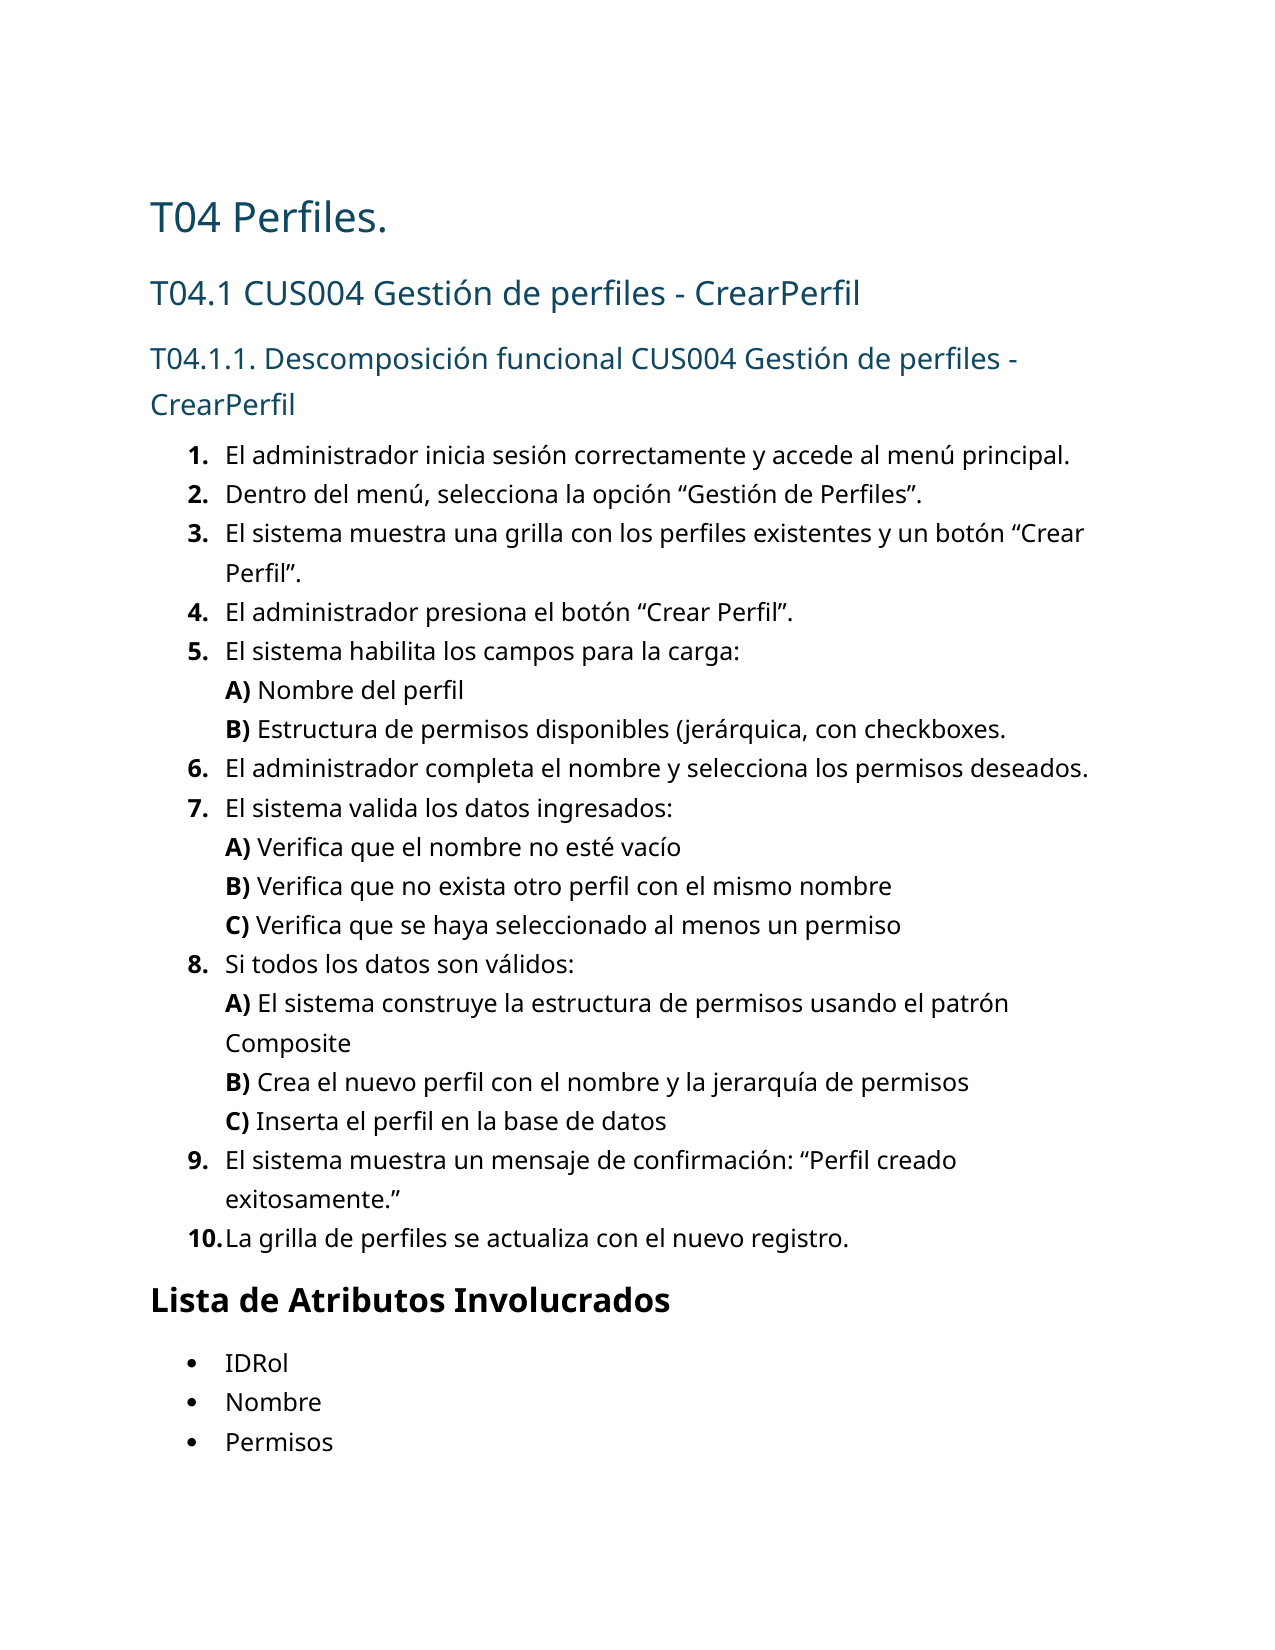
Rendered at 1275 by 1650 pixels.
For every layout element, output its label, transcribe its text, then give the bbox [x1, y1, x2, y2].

subtitle T04 Perfiles. [150, 187, 1125, 244]
list El sistema muestra una grilla con los perfiles existentes y un botón “Crear Perfil”. [187, 516, 1125, 589]
list La grilla de perfiles se actualiza con el nuevo registro. [187, 1221, 1125, 1255]
list El sistema valida los datos ingresados: [187, 790, 1125, 824]
list Nombre [187, 1385, 1125, 1419]
list Permisos [187, 1424, 1125, 1458]
text Lista de Atributos Involucrados [150, 1277, 1125, 1322]
list El administrador inicia sesión correctamente y accede al menú principal. [187, 438, 1125, 472]
list Dentro del menú, selecciona la opción “Gestión de Perfiles”. [187, 477, 1125, 511]
list A) Verifica que el nombre no esté vacío [225, 829, 1125, 863]
list El sistema muestra un mensaje de confirmación: “Perfil creado exitosamente.” [187, 1143, 1125, 1216]
list A) El sistema construye la estructura de permisos usando el patrón Composite [225, 986, 1125, 1059]
list A) Nombre del perfil [225, 673, 1125, 707]
list IDRol [187, 1346, 1125, 1380]
list B) Crea el nuevo perfil con el nombre y la jerarquía de permisos [225, 1064, 1125, 1098]
subtitle T04.1 CUS004 Gestión de perfiles - CrearPerfil [150, 269, 1125, 315]
subtitle T04.1.1. Descomposición funcional CUS004 Gestión de perfiles - CrearPerfil [150, 338, 1125, 423]
list El sistema habilita los campos para la carga: [187, 634, 1125, 668]
list B) Estructura de permisos disponibles (jerárquica, con checkboxes. [225, 712, 1125, 746]
list B) Verifica que no exista otro perfil con el mismo nombre [225, 869, 1125, 903]
list Si todos los datos son válidos: [187, 947, 1125, 981]
list C) Inserta el perfil en la base de datos [225, 1104, 1125, 1138]
list El administrador completa el nombre y selecciona los permisos deseados. [187, 751, 1125, 785]
list El administrador presiona el botón “Crear Perfil”. [187, 594, 1125, 628]
list C) Verifica que se haya seleccionado al menos un permiso [225, 908, 1125, 942]
